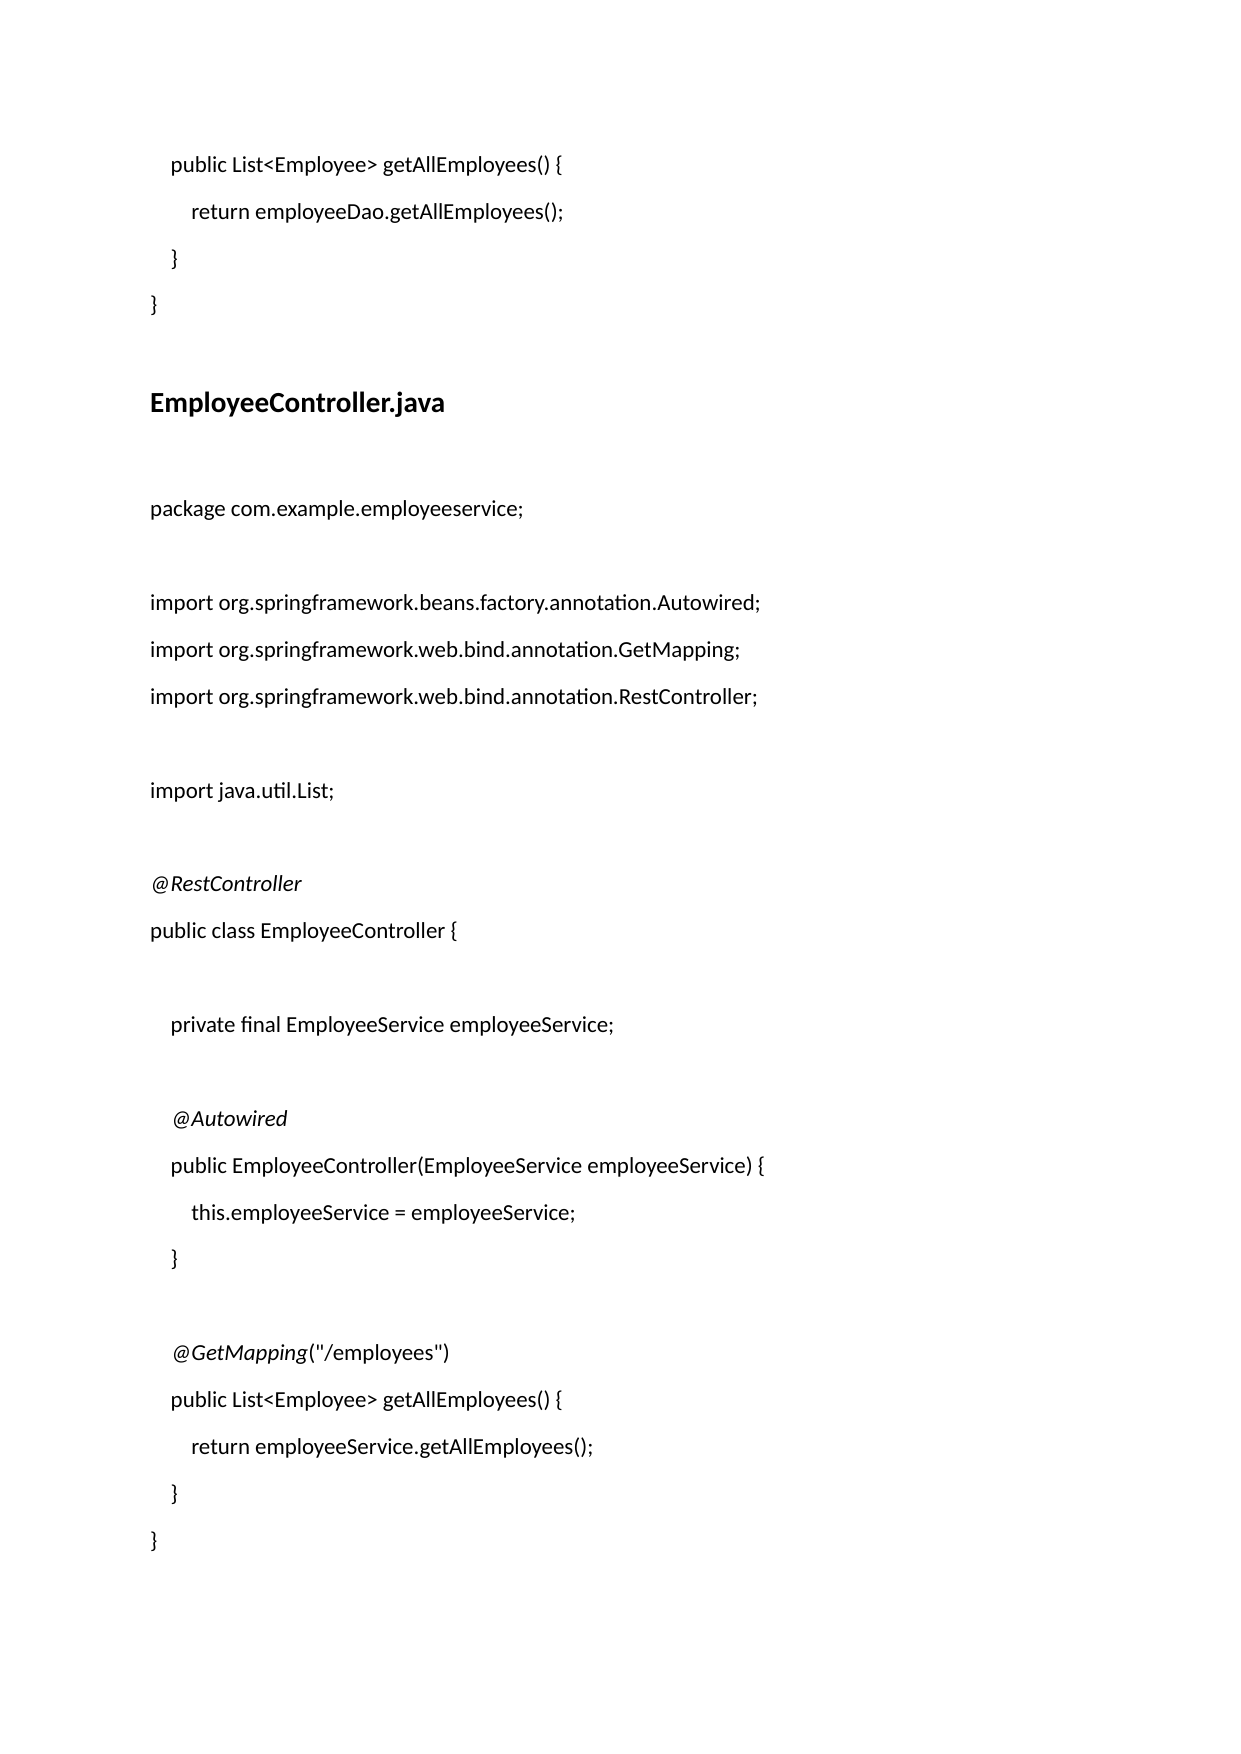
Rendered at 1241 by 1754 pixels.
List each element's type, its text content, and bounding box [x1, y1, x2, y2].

text @Autowired [150, 1104, 1090, 1132]
text @GetMapping("/employees") [150, 1338, 1090, 1366]
text package com.example.employeeservice; [150, 494, 1090, 523]
text } [150, 1479, 1090, 1507]
text public List<Employee> getAllEmployees() { [150, 150, 1090, 178]
text import org.springframework.beans.factory.annotation.Autowired; [150, 588, 1090, 616]
text this.employeeService = employeeService; [150, 1198, 1090, 1226]
text EmployeeController.java [150, 384, 1090, 420]
text public EmployeeController(EmployeeService employeeService) { [150, 1151, 1090, 1179]
text return employeeDao.getAllEmployees(); [150, 197, 1090, 225]
text @RestController [150, 869, 1090, 898]
text public class EmployeeController { [150, 916, 1090, 944]
text private final EmployeeService employeeService; [150, 1010, 1090, 1038]
text } [150, 291, 1090, 319]
text import org.springframework.web.bind.annotation.RestController; [150, 682, 1090, 710]
text import java.util.List; [150, 776, 1090, 804]
text public List<Employee> getAllEmployees() { [150, 1385, 1090, 1413]
text return employeeService.getAllEmployees(); [150, 1432, 1090, 1460]
text } [150, 1526, 1090, 1554]
text } [150, 244, 1090, 272]
text } [150, 1244, 1090, 1273]
text import org.springframework.web.bind.annotation.GetMapping; [150, 635, 1090, 663]
